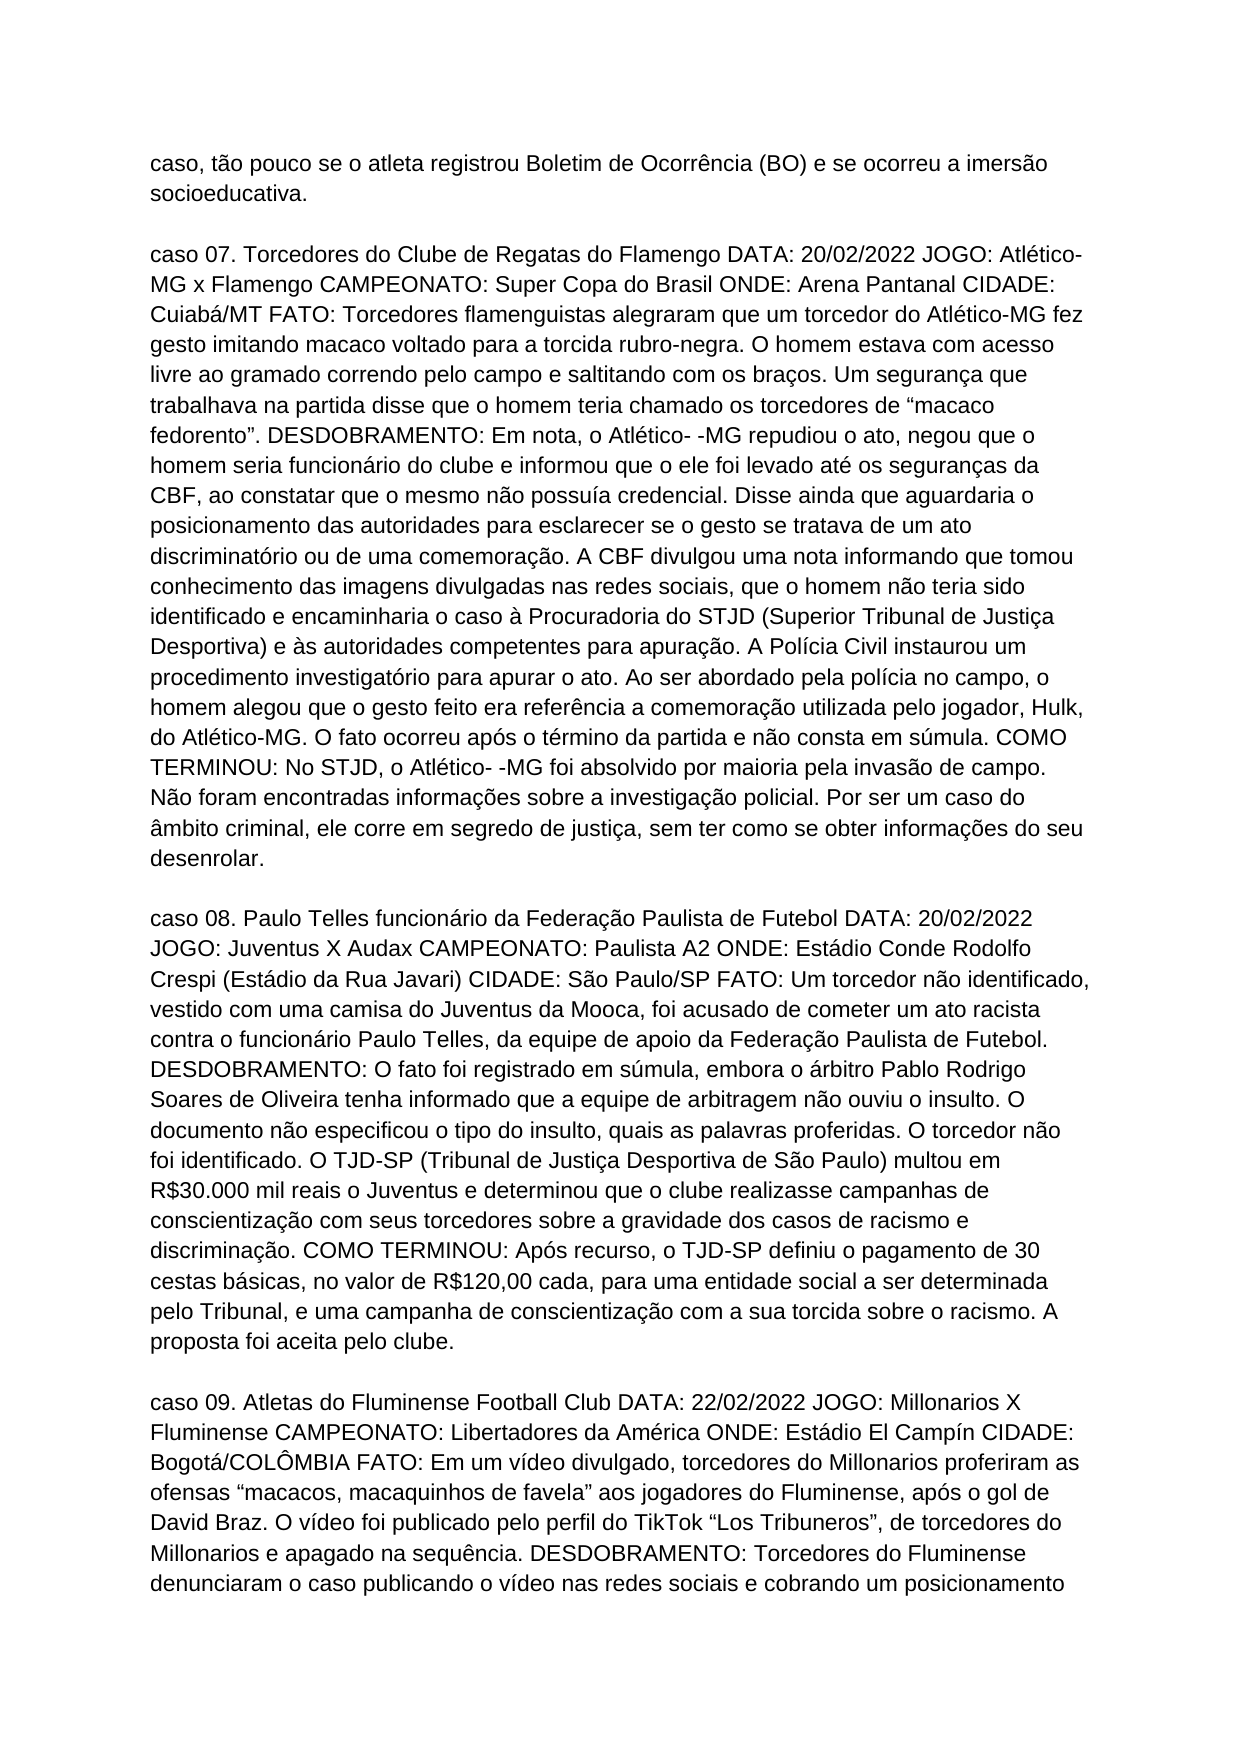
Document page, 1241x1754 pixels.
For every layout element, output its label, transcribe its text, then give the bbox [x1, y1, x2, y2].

text caso 07. Torcedores do Clube de Regatas do Flamengo DATA: 20/02/2022 JOGO: Atlético-MG x Flamengo CAMPEONATO: Super Copa do Brasil ONDE: Arena Pantanal CIDADE: Cuiabá/MT FATO: Torcedores flamenguistas alegraram que um torcedor do Atlético-MG fez gesto imitando macaco voltado para a torcida rubro-negra. O homem estava com acesso livre ao gramado correndo pelo campo e saltitando com os braços. Um segurança que trabalhava na partida disse que o homem teria chamado os torcedores de “macaco fedorento”. DESDOBRAMENTO: Em nota, o Atlético- -MG repudiou o ato, negou que o homem seria funcionário do clube e informou que o ele foi levado até os seguranças da CBF, ao constatar que o mesmo não possuía credencial. Disse ainda que aguardaria o posicionamento das autoridades para esclarecer se o gesto se tratava de um ato discriminatório ou de uma comemoração. A CBF divulgou uma nota informando que tomou conhecimento das imagens divulgadas nas redes sociais, que o homem não teria sido identificado e encaminharia o caso à Procuradoria do STJD (Superior Tribunal de Justiça Desportiva) e às autoridades competentes para apuração. A Polícia Civil instaurou um procedimento investigatório para apurar o ato. Ao ser abordado pela polícia no campo, o homem alegou que o gesto feito era referência a comemoração utilizada pelo jogador, Hulk, do Atlético-MG. O fato ocorreu após o término da partida e não consta em súmula. COMO TERMINOU: No STJD, o Atlético- -MG foi absolvido por maioria pela invasão de campo. Não foram encontradas informações sobre a investigação policial. Por ser um caso do âmbito criminal, ele corre em segredo de justiça, sem ter como se obter informações do seu desenrolar. [150, 241, 1090, 871]
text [150, 150, 1090, 207]
text caso 08. Paulo Telles funcionário da Federação Paulista de Futebol DATA: 20/02/2022 JOGO: Juventus X Audax CAMPEONATO: Paulista A2 ONDE: Estádio Conde Rodolfo Crespi (Estádio da Rua Javari) CIDADE: São Paulo/SP FATO: Um torcedor não identificado, vestido com uma camisa do Juventus da Mooca, foi acusado de cometer um ato racista contra o funcionário Paulo Telles, da equipe de apoio da Federação Paulista de Futebol. DESDOBRAMENTO: O fato foi registrado em súmula, embora o árbitro Pablo Rodrigo Soares de Oliveira tenha informado que a equipe de arbitragem não ouviu o insulto. O documento não especificou o tipo do insulto, quais as palavras proferidas. O torcedor não foi identificado. O TJD-SP (Tribunal de Justiça Desportiva de São Paulo) multou em R$30.000 mil reais o Juventus e determinou que o clube realizasse campanhas de conscientização com seus torcedores sobre a gravidade dos casos de racismo e discriminação. COMO TERMINOU: Após recurso, o TJD-SP definiu o pagamento de 30 cestas básicas, no valor de R$120,00 cada, para uma entidade social a ser determinada pelo Tribunal, e uma campanha de conscientização com a sua torcida sobre o racismo. A proposta foi aceita pelo clube. [150, 905, 1090, 1354]
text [150, 1388, 1090, 1596]
